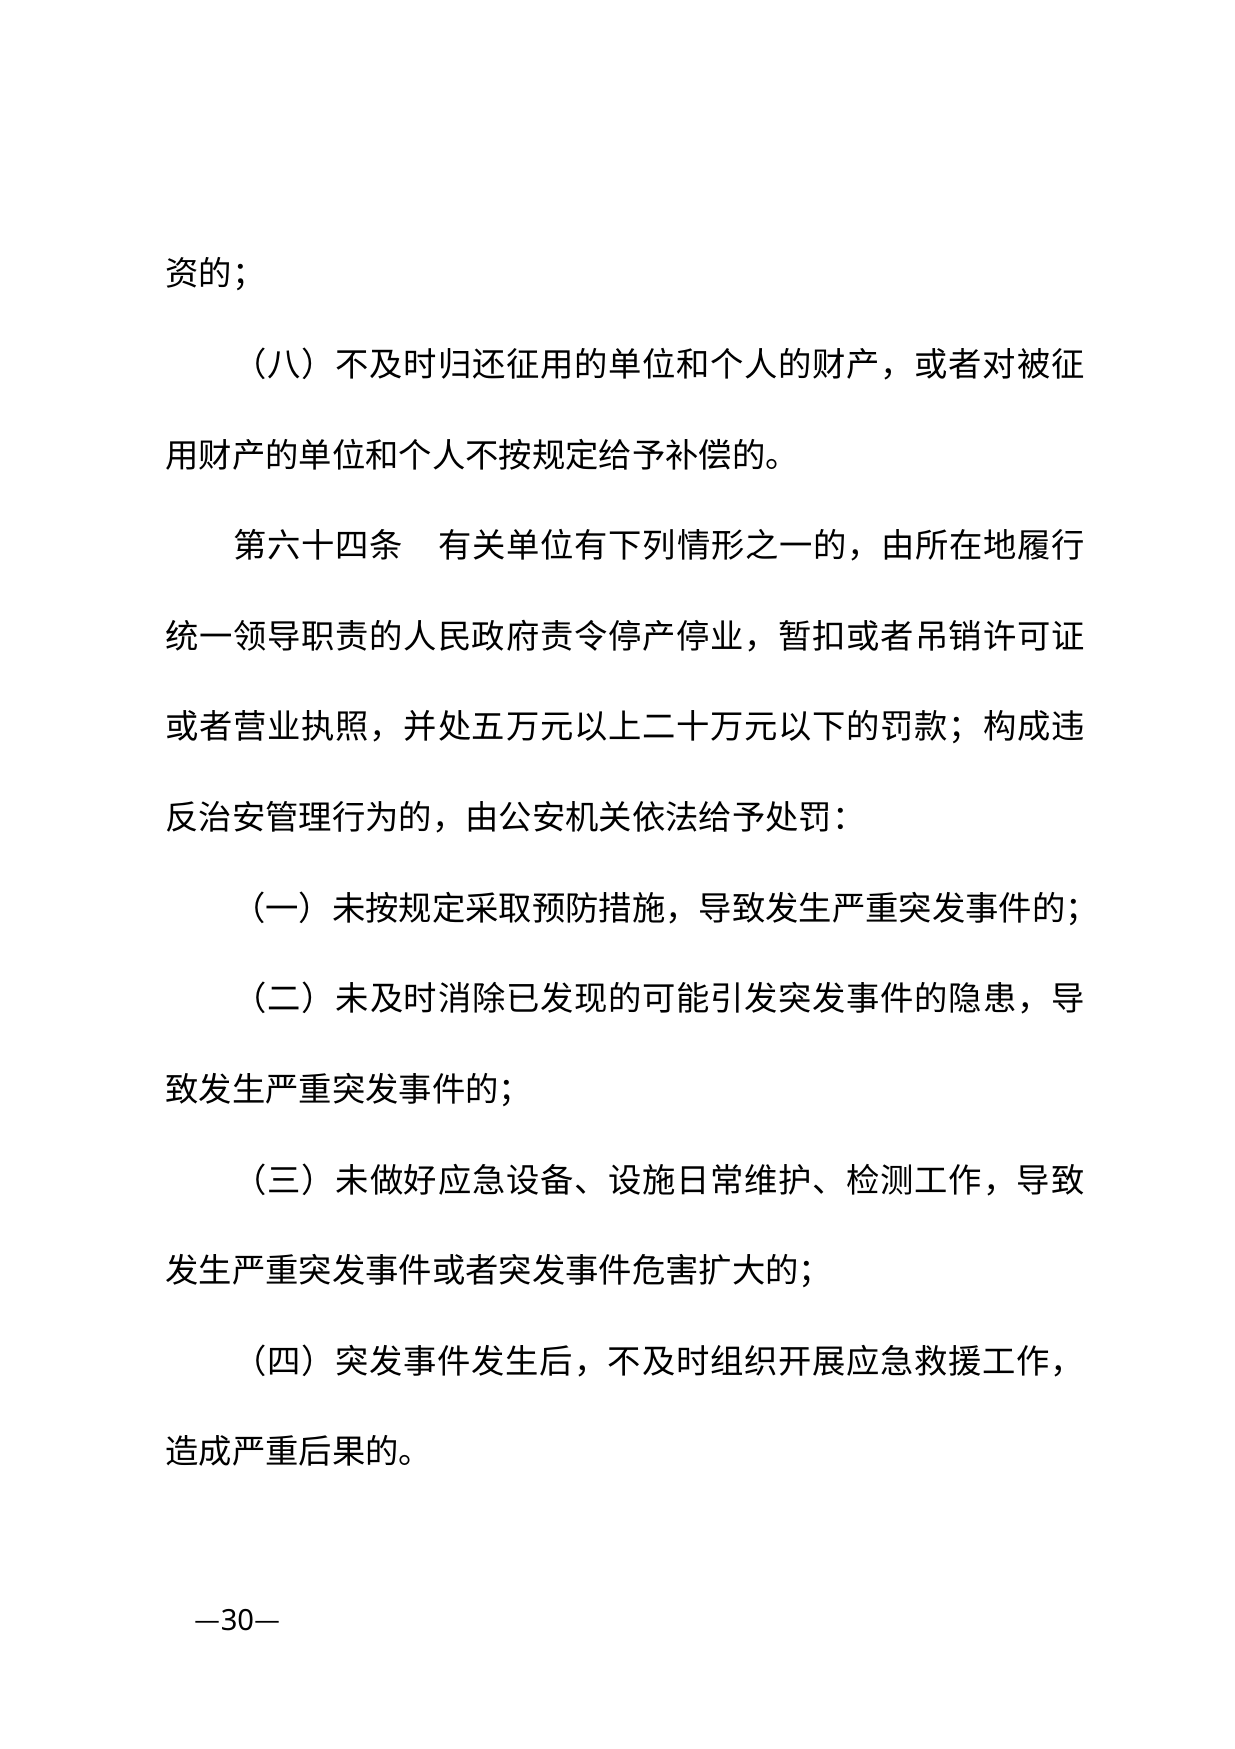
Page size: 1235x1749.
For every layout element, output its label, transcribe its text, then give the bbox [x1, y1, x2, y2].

text （八）不及时归还征用的单位和个人的财产，或者对被征用财产的单位和个人不按规定给予补偿的。 [165, 317, 1087, 498]
text （四）突发事件发生后，不及时组织开展应急救援工作，造成严重后果的。 [165, 1313, 1087, 1495]
text 第六十四条 有关单位有下列情形之一的，由所在地履行统一领导职责的人民政府责令停产停业，暂扣或者吊销许可证或者营业执照，并处五万元以上二十万元以下的罚款；构成违反治安管理行为的，由公安机关依法给予处罚： [165, 498, 1087, 860]
text （二）未及时消除已发现的可能引发突发事件的隐患，导致发生严重突发事件的； [165, 951, 1087, 1132]
text （一）未按规定采取预防措施，导致发生严重突发事件的； [165, 860, 1087, 951]
text （三）未做好应急设备、设施日常维护、检测工作，导致发生严重突发事件或者突发事件危害扩大的； [165, 1132, 1087, 1313]
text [165, 226, 1087, 317]
